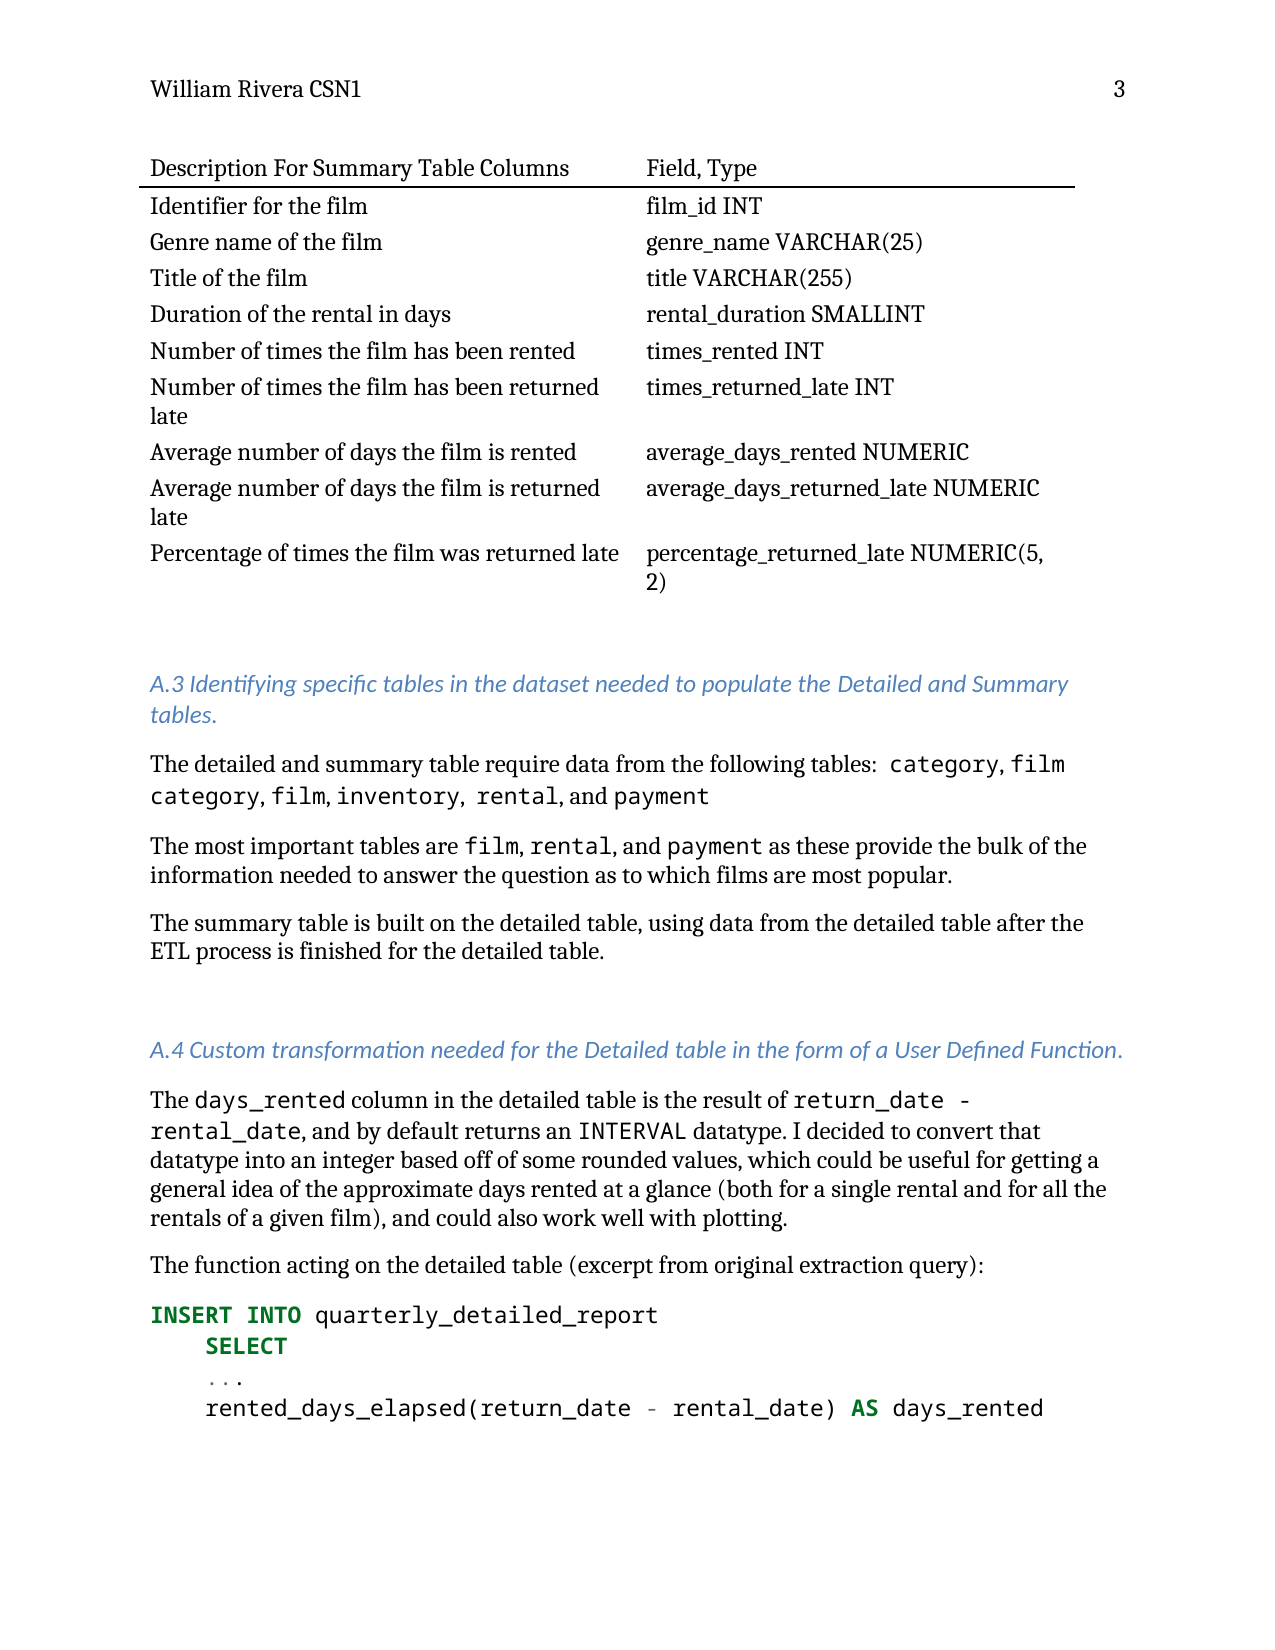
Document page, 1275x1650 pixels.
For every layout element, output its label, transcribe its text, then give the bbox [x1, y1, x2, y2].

table_cell Title of the film [139, 260, 635, 297]
table_cell Average number of days the film is rented [139, 434, 635, 470]
table_cell percentage_returned_late NUMERIC(5, 2) [635, 535, 1075, 600]
table_header Field, Type [635, 150, 1075, 186]
text The detailed and summary table require data from the following tables: category, film category, film, inventory, rental, and payment [150, 748, 1125, 811]
table_header Description For Summary Table Columns [139, 150, 635, 186]
table_cell times_rented INT [635, 333, 1075, 369]
table_cell average_days_returned_late NUMERIC [635, 470, 1075, 535]
table_cell title VARCHAR(255) [635, 260, 1075, 297]
table_cell film_id INT [635, 188, 1075, 224]
text The days_rented column in the detailed table is the result of return_date - rental_date, and by default returns an INTERVAL datatype. I decided to convert that datatype into an integer based off of some rounded values, which could be useful for getting a general idea of the approximate days rented at a glance (both for a single rental and for all the rentals of a given film), and could also work well with plotting. [150, 1083, 1125, 1232]
table_cell Number of times the film has been rented [139, 333, 635, 369]
text The summary table is built on the detailed table, using data from the detailed table after the ETL process is finished for the detailed table. [150, 908, 1125, 966]
subtitle A.3 Identifying specific tables in the dataset needed to populate the Detailed and Summary tables. [150, 669, 1125, 730]
table_cell Percentage of times the film was returned late [139, 535, 635, 600]
table_cell Genre name of the film [139, 224, 635, 260]
table_cell Number of times the film has been returned late [139, 369, 635, 434]
table_cell Average number of days the film is returned late [139, 470, 635, 535]
subtitle A.4 Custom transformation needed for the Detailed table in the form of a User Defined Function. [150, 1034, 1125, 1065]
table_cell rental_duration SMALLINT [635, 297, 1075, 333]
table_cell Duration of the rental in days [139, 297, 635, 333]
text INSERT INTO quarterly_detailed_report SELECT ... rented_days_elapsed(return_date - rental_date) AS days_rented [150, 1298, 1125, 1423]
table_cell Identifier for the film [139, 188, 635, 224]
table_cell times_returned_late INT [635, 369, 1075, 434]
text The function acting on the detailed table (excerpt from original extraction query): [150, 1251, 1125, 1280]
table_cell average_days_rented NUMERIC [635, 434, 1075, 470]
table_cell genre_name VARCHAR(25) [635, 224, 1075, 260]
text The most important tables are film, rental, and payment as these provide the bulk of the information needed to answer the question as to which films are most popular. [150, 830, 1125, 890]
